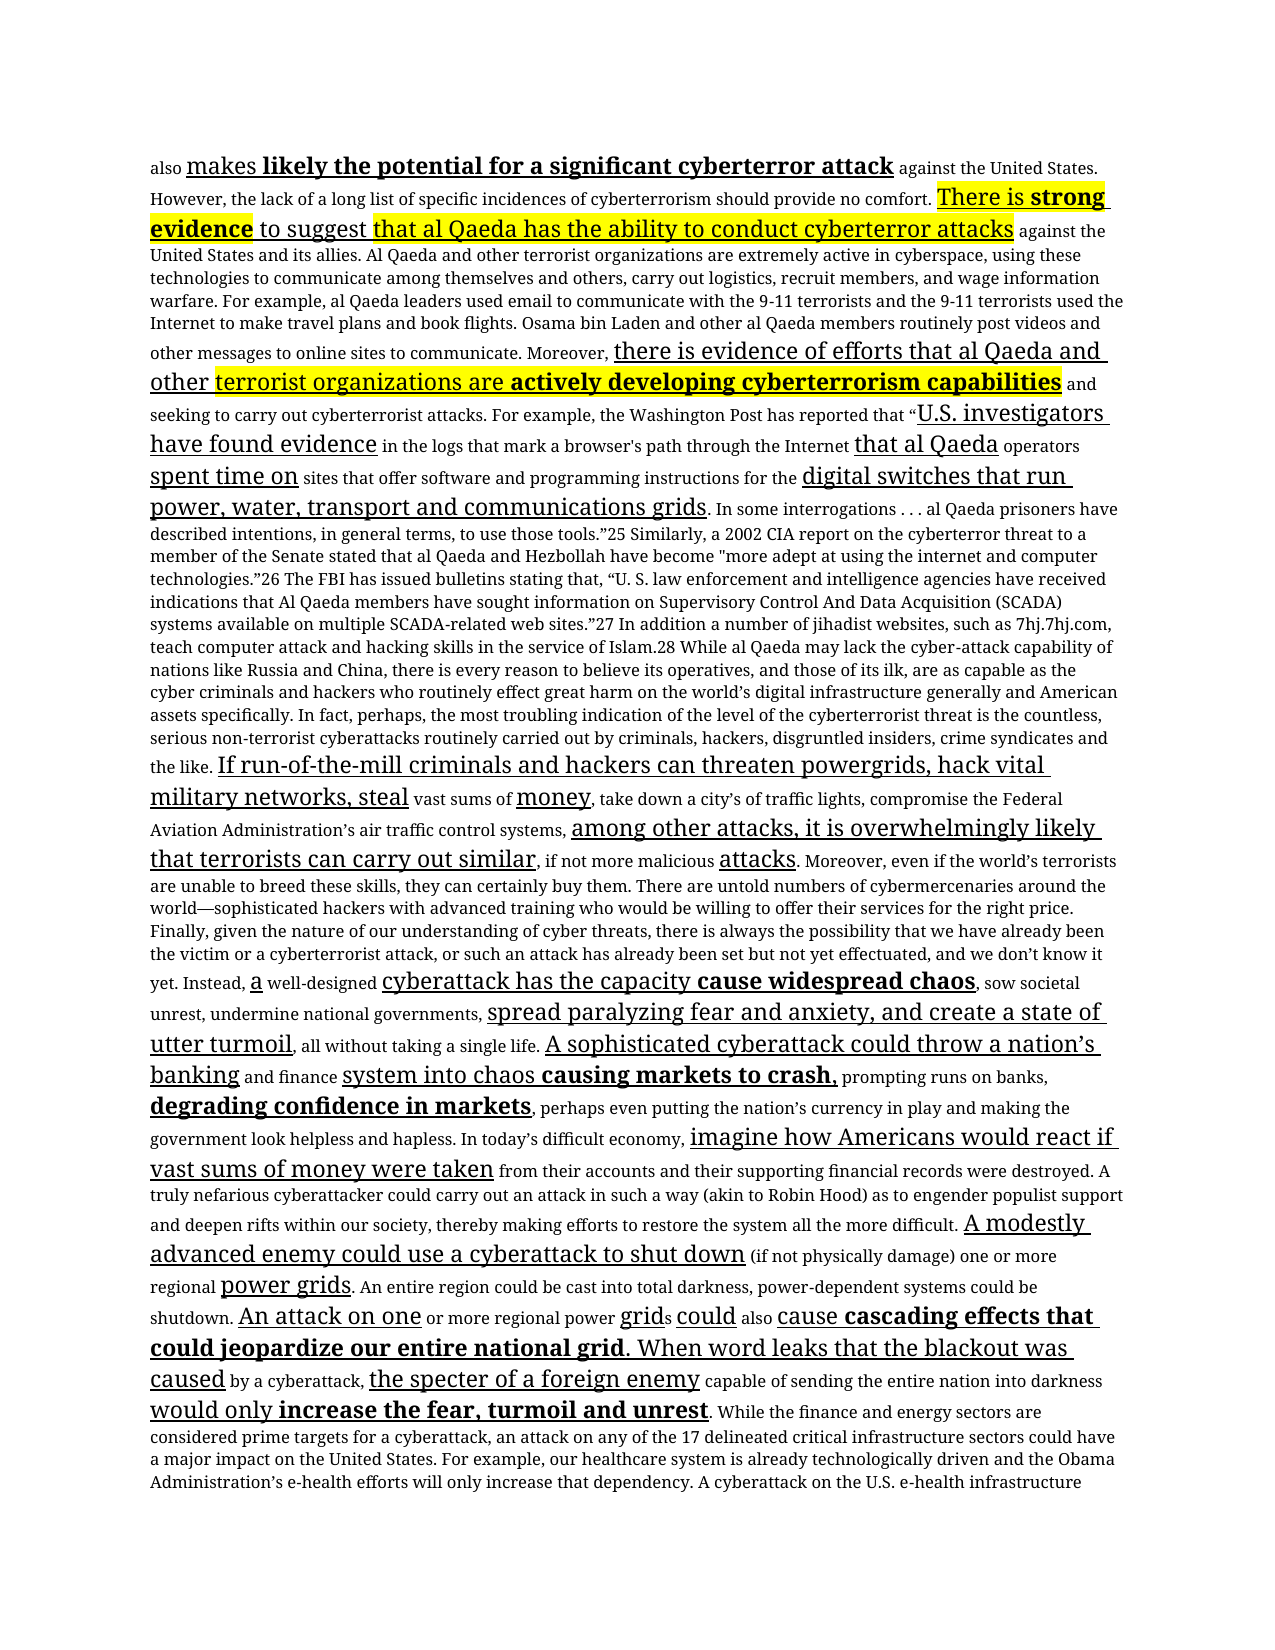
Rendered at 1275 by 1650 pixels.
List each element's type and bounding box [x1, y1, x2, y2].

text [150, 150, 1125, 1493]
